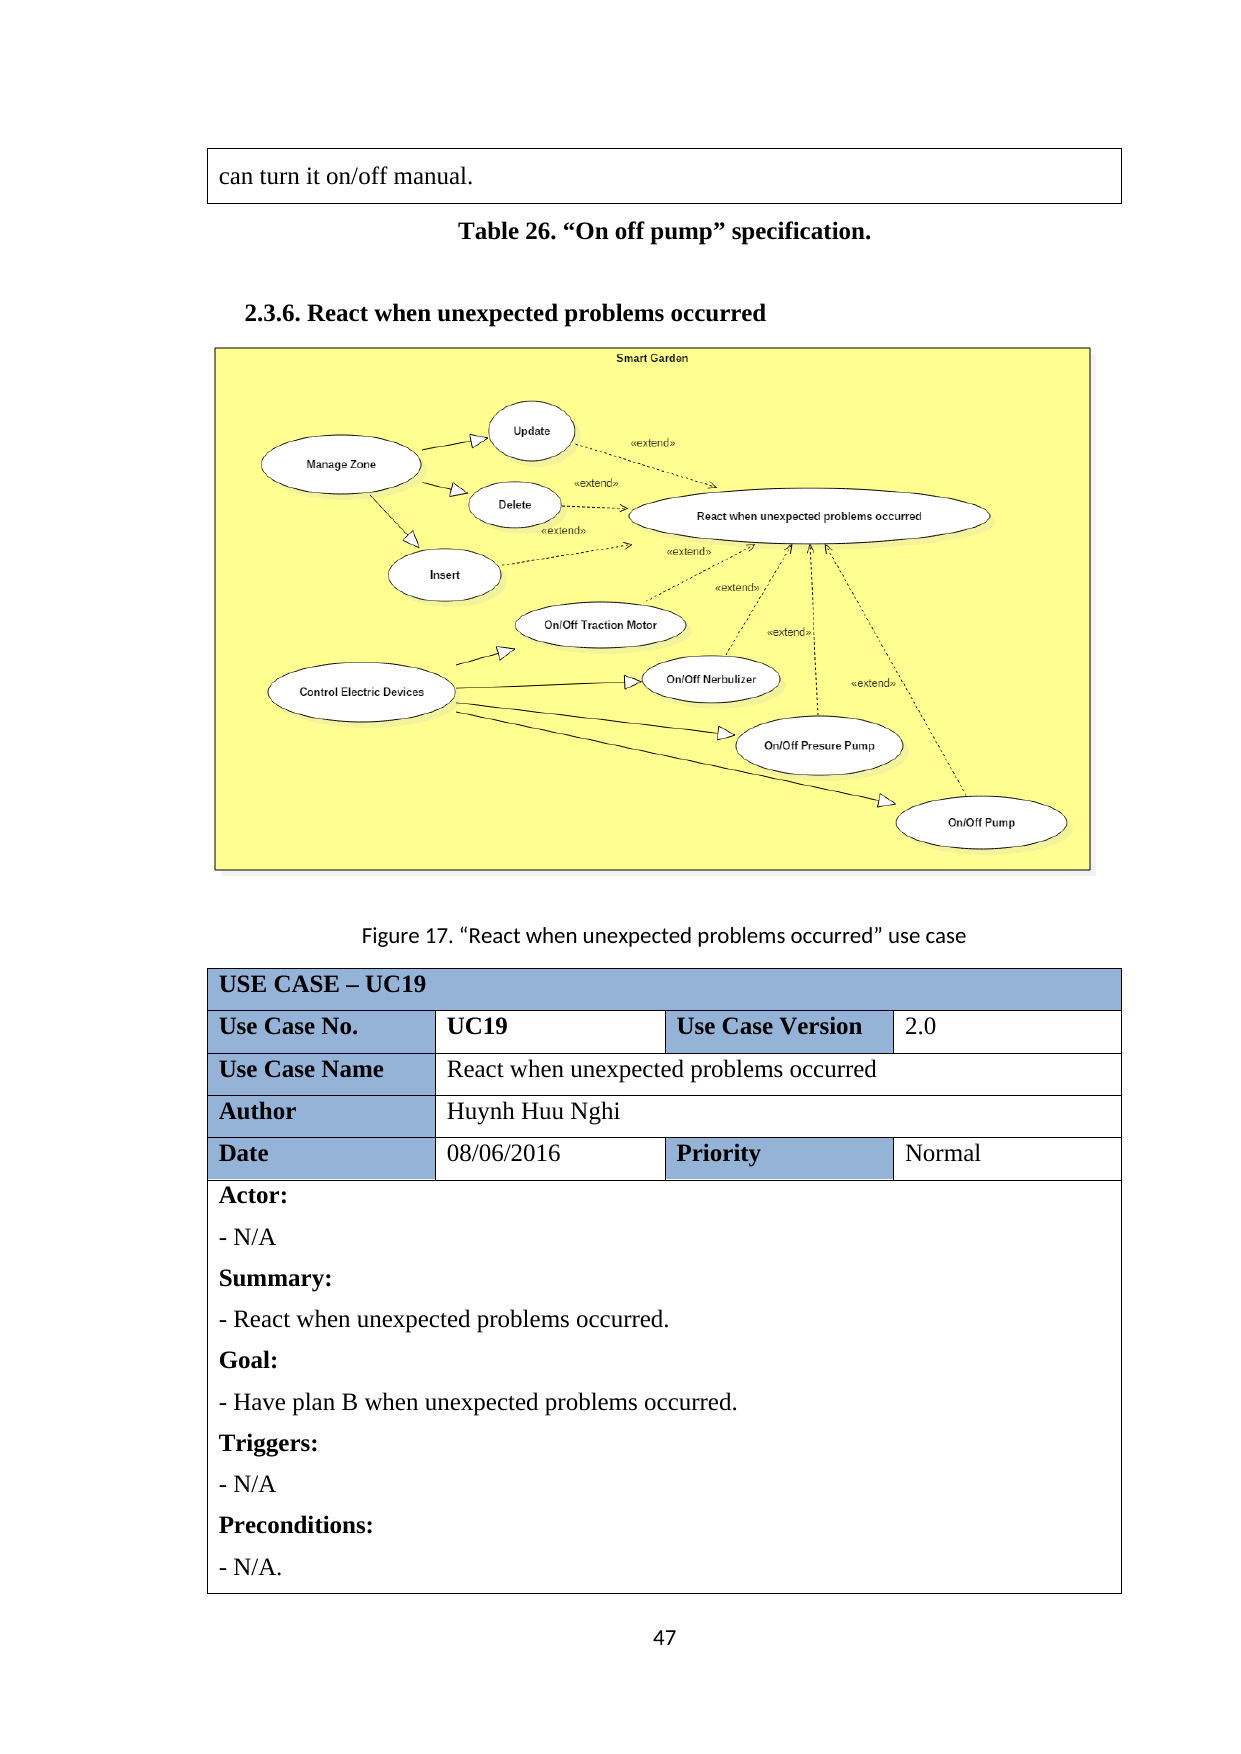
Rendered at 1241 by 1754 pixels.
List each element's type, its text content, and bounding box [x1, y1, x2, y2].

text 2.3.6. React when unexpected problems occurred [207, 298, 1122, 327]
table_cell Use Case Version [666, 1011, 893, 1053]
table_cell React when unexpected problems occurred [436, 1054, 1121, 1095]
table_cell Normal [894, 1138, 1121, 1179]
table_cell Use Case Name [208, 1054, 435, 1095]
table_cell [208, 149, 1121, 202]
table_cell Author [208, 1096, 435, 1137]
table_cell 2.0 [894, 1011, 1121, 1053]
table_header USE CASE – UC19 [208, 969, 1121, 1010]
table_cell UC19 [436, 1011, 665, 1053]
table_cell Priority [666, 1138, 893, 1179]
text Figure 17. “React when unexpected problems occurred” use case [207, 921, 1122, 949]
picture [206, 339, 1123, 903]
text Table 26. “On off pump” specification. [207, 216, 1122, 245]
table_cell Huynh Huu Nghi [436, 1096, 1121, 1137]
table_cell Use Case No. [208, 1011, 435, 1053]
table_cell Date [208, 1138, 435, 1179]
table_cell 08/06/2016 [436, 1138, 665, 1179]
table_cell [208, 1181, 1121, 1593]
